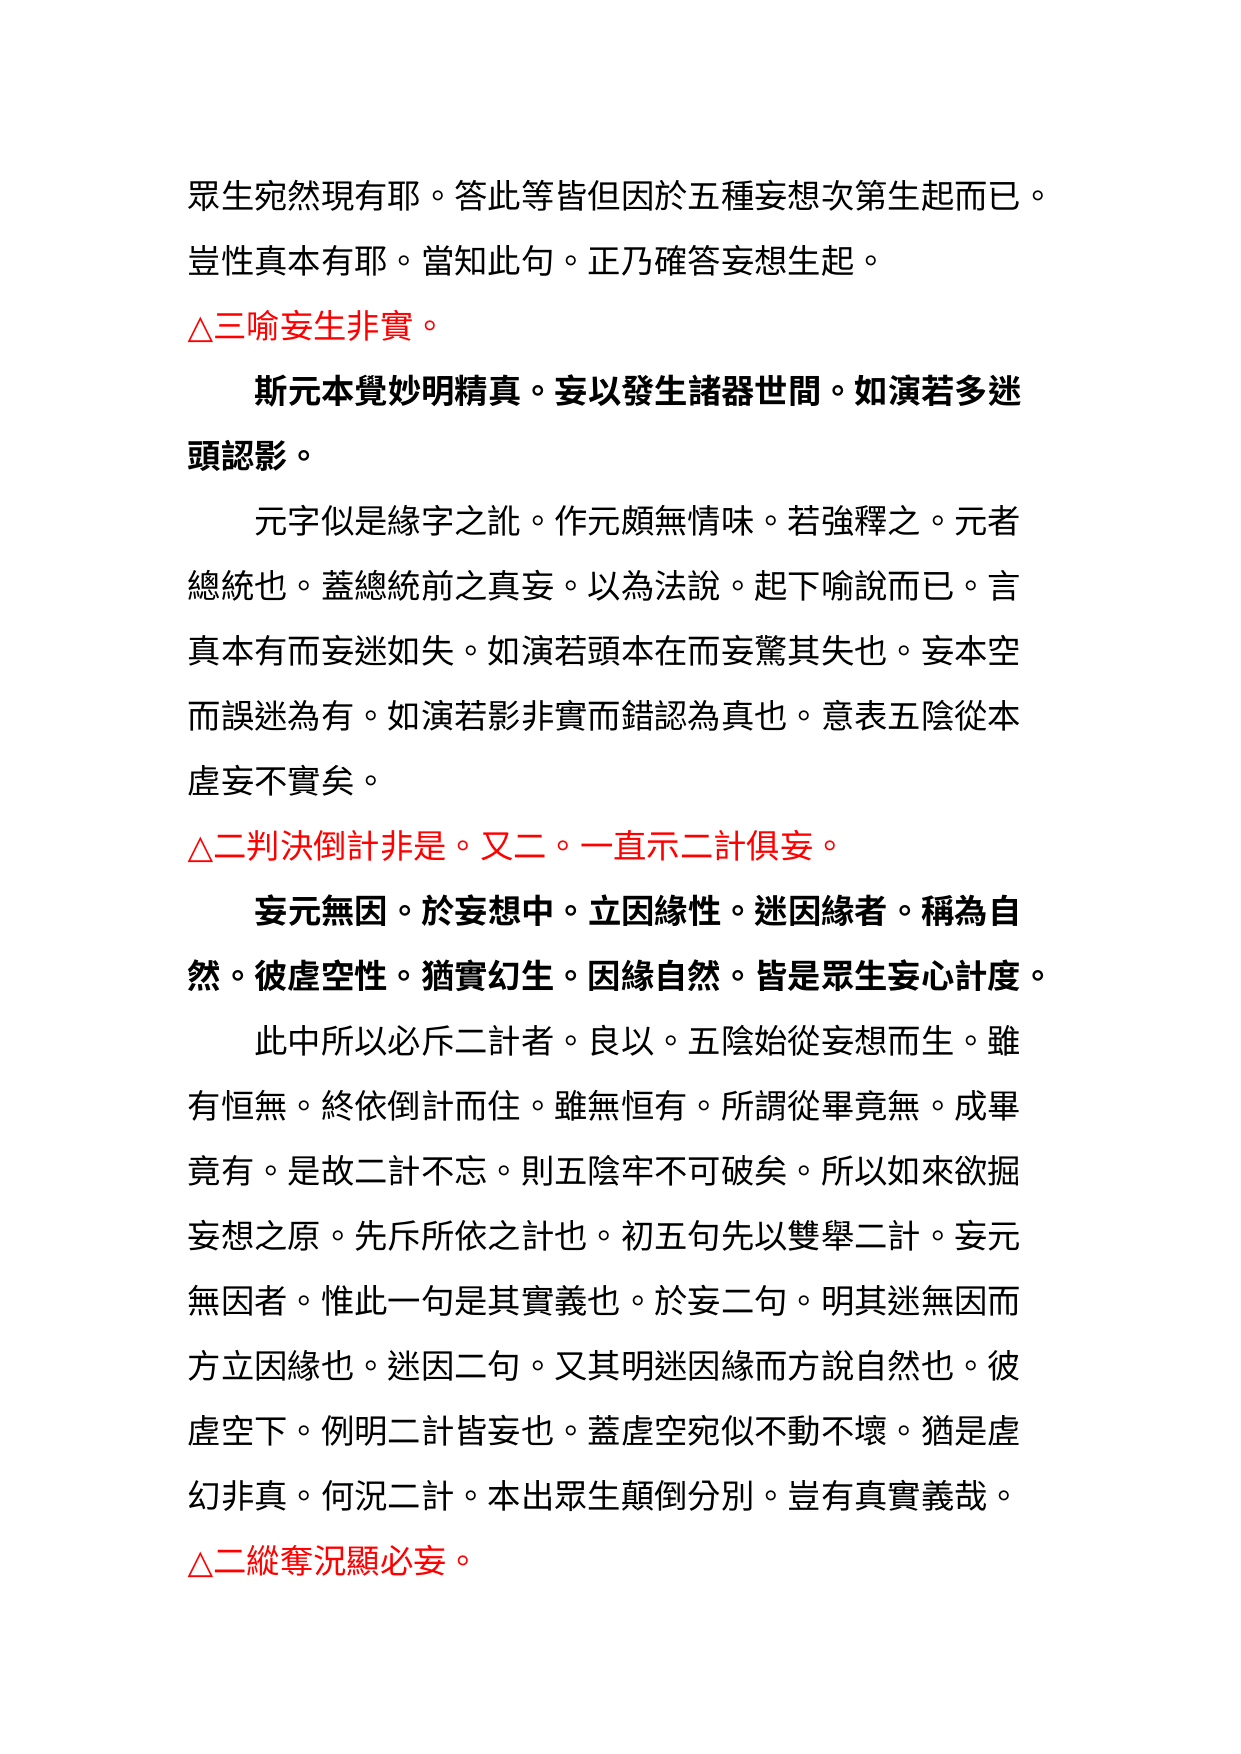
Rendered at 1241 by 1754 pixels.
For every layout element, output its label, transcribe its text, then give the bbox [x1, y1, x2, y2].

text 妄元無因。於妄想中。立因緣性。迷因緣者。稱為自然。彼虗空性。猶實幻生。因緣自然。皆是眾生妄心計度。 [187, 877, 1053, 1007]
text 斯元本覺妙明精真。妄以發生諸器世間。如演若多迷頭認影。 [187, 357, 1053, 487]
text △二判決倒計非是。又二。一直示二計俱妄。 [187, 812, 1053, 877]
text △二縱奪況顯必妄。 [187, 1527, 1053, 1592]
text 元字似是緣字之訛。作元頗無情味。若強釋之。元者總統也。蓋總統前之真妄。以為法說。起下喻說而已。言真本有而妄迷如失。如演若頭本在而妄驚其失也。妄本空而誤迷為有。如演若影非實而錯認為真也。意表五陰從本虗妄不實矣。 [187, 487, 1053, 812]
text △三喻妄生非實。 [187, 292, 1053, 357]
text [187, 162, 1053, 292]
text 此中所以必斥二計者。良以。五陰始從妄想而生。雖有恒無。終依倒計而住。雖無恒有。所謂從畢竟無。成畢竟有。是故二計不忘。則五陰牢不可破矣。所以如來欲掘妄想之原。先斥所依之計也。初五句先以雙舉二計。妄元無因者。惟此一句是其實義也。於妄二句。明其迷無因而方立因緣也。迷因二句。又其明迷因緣而方說自然也。彼虗空下。例明二計皆妄也。蓋虗空宛似不動不壞。猶是虗幻非真。何況二計。本出眾生顛倒分別。豈有真實義哉。 [187, 1007, 1053, 1527]
